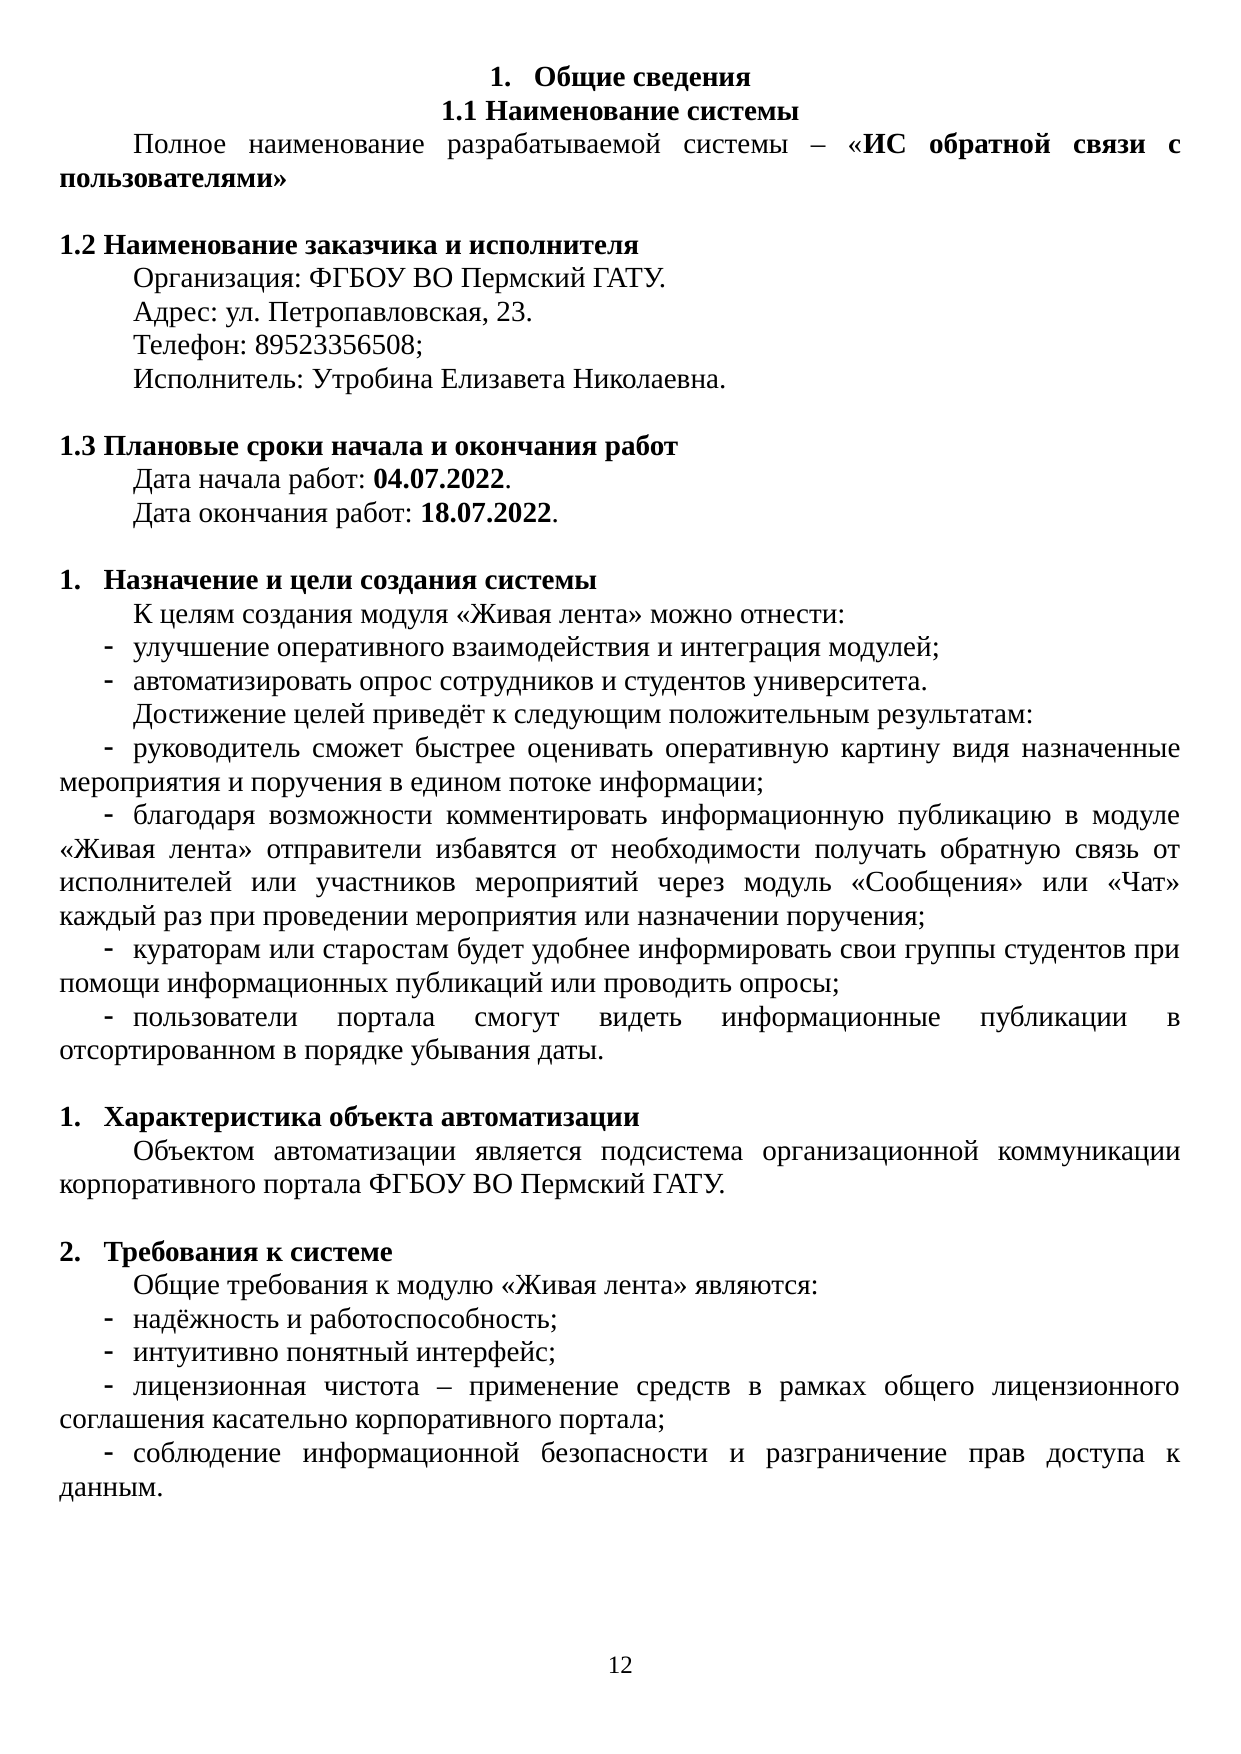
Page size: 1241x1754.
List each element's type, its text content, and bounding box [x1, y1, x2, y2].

text Дата начала работ: 04.07.2022. [59, 462, 1181, 495]
list Назначение и цели создания системы [59, 562, 1181, 596]
list благодаря возможности комментировать информационную публикацию в модуле «Живая лента» отправители избавятся от необходимости получать обратную связь от исполнителей или участников мероприятий через модуль «Сообщения» или «Чат» каждый раз при проведении мероприятия или назначении поручения; [59, 797, 1181, 932]
text К целям создания модуля «Живая лента» можно отнести: [59, 596, 1181, 629]
text Плановые сроки начала и окончания работ [59, 428, 1181, 462]
list Общие сведения [59, 59, 1181, 93]
list руководитель сможет быстрее оценивать оперативную картину видя назначенные мероприятия и поручения в едином потоке информации; [59, 730, 1181, 797]
list интуитивно понятный интерфейс; [59, 1334, 1181, 1368]
text Требования к системе [59, 1234, 1181, 1267]
list соблюдение информационной безопасности и разграничение прав доступа к данным. [59, 1435, 1181, 1502]
list пользователи портала смогут видеть информационные публикации в отсортированном в порядке убывания даты. [59, 999, 1181, 1066]
text Достижение целей приведёт к следующим положительным результатам: [59, 697, 1181, 730]
text Исполнитель: Утробина Елизавета Николаевна. [59, 361, 1181, 394]
text Дата окончания работ: 18.07.2022. [59, 495, 1181, 529]
text Объектом автоматизации является подсистема организационной коммуникации корпоративного портала ФГБОУ ВО Пермский ГАТУ. [59, 1133, 1181, 1200]
list надёжность и работоспособность; [59, 1301, 1181, 1334]
text Адрес: ул. Петропавловская, 23. [59, 294, 1181, 327]
list Наименование системы [59, 93, 1181, 126]
text Наименование заказчика и исполнителя [59, 227, 1181, 260]
text Организация: ФГБОУ ВО Пермский ГАТУ. [59, 260, 1181, 294]
list кураторам или старостам будет удобнее информировать свои группы студентов при помощи информационных публикаций или проводить опросы; [59, 932, 1181, 999]
text Телефон: 89523356508; [59, 327, 1181, 361]
list улучшение оперативного взаимодействия и интеграция модулей; [59, 629, 1181, 663]
text Общие требования к модулю «Живая лента» являются: [59, 1267, 1181, 1301]
list автоматизировать опрос сотрудников и студентов университета. [59, 663, 1181, 697]
text Полное наименование разрабатываемой системы – «ИС обратной связи с пользователями» [59, 126, 1181, 193]
list лицензионная чистота – применение средств в рамках общего лицензионного соглашения касательно корпоративного портала; [59, 1368, 1181, 1435]
list Характеристика объекта автоматизации [59, 1099, 1181, 1133]
